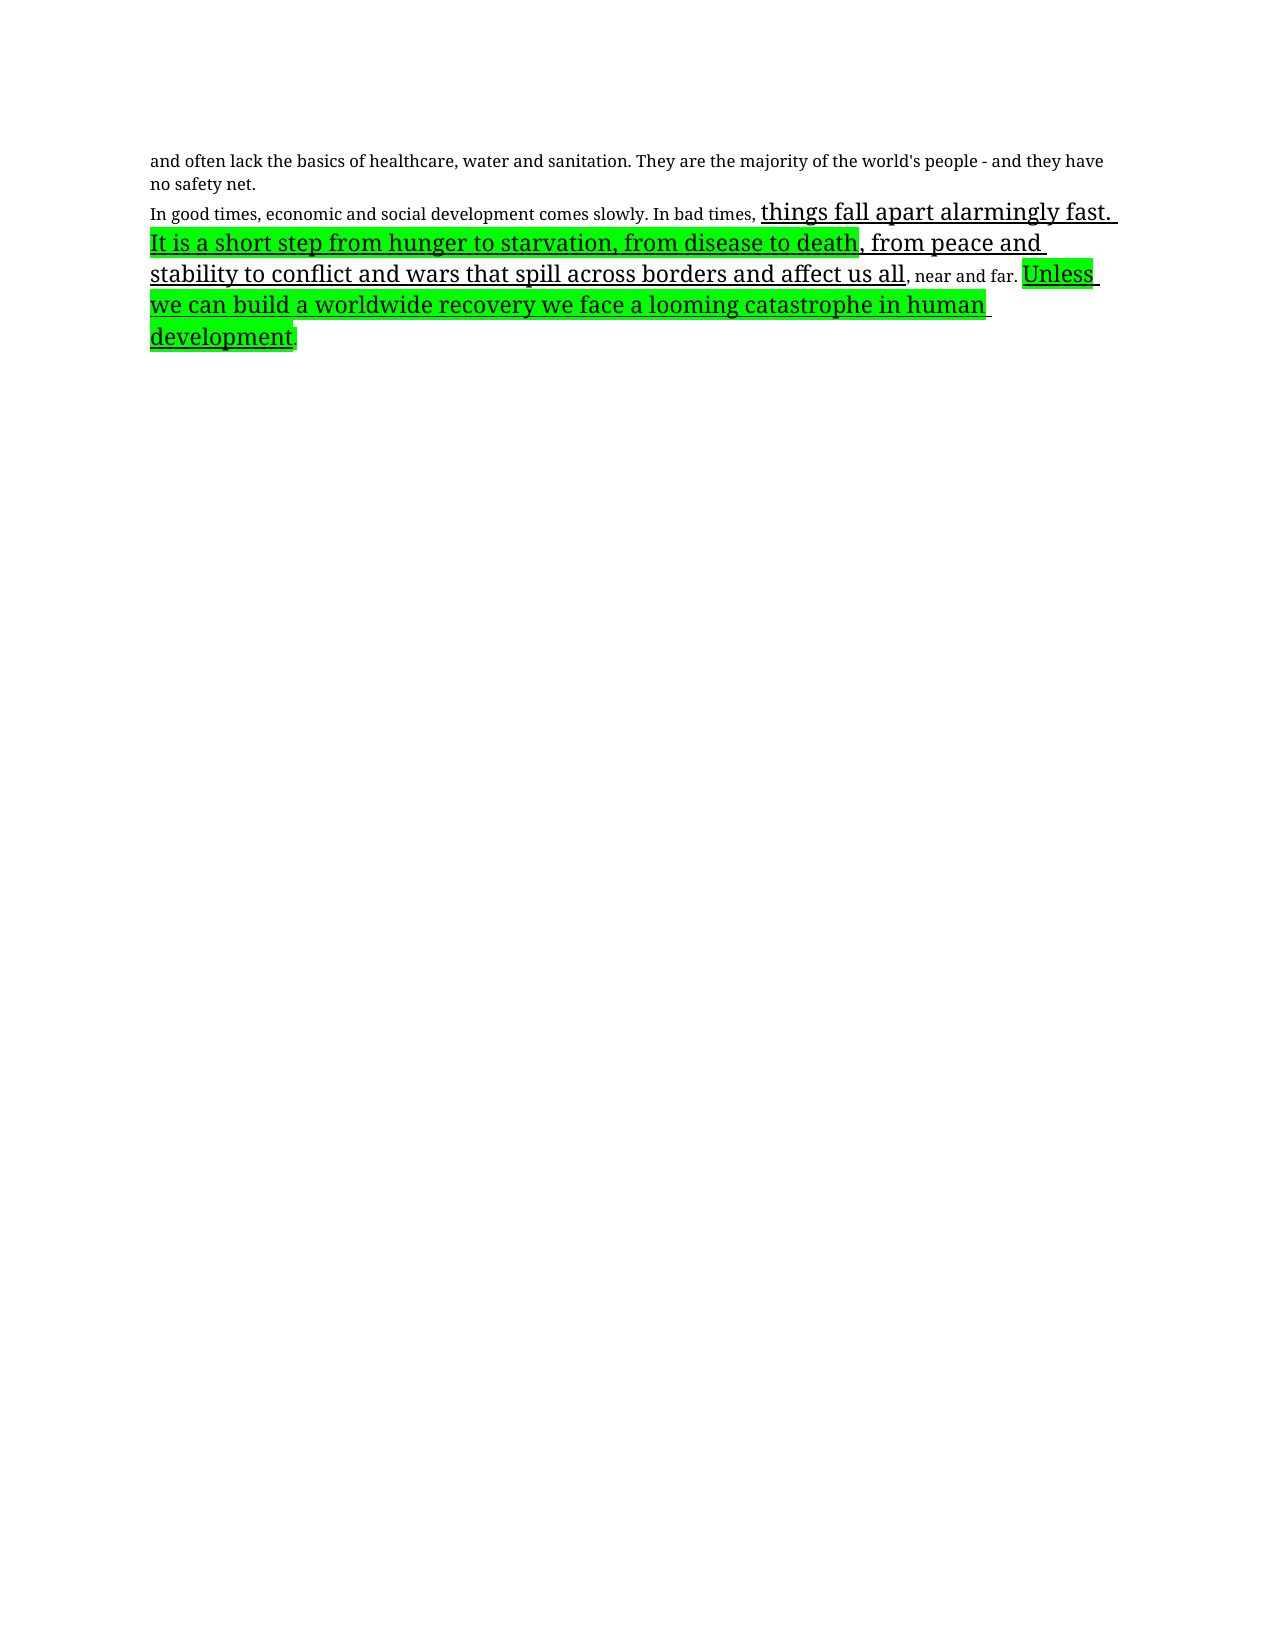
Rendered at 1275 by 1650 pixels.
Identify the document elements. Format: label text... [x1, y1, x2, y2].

text In good times, economic and social development comes slowly. In bad times, things fall apart alarmingly fast. It is a short step from hunger to starvation, from disease to death, from peace and stability to conflict and wars that spill across borders and affect us all, near and far. Unless we can build a worldwide recovery we face a looming catastrophe in human development. [150, 195, 1125, 352]
